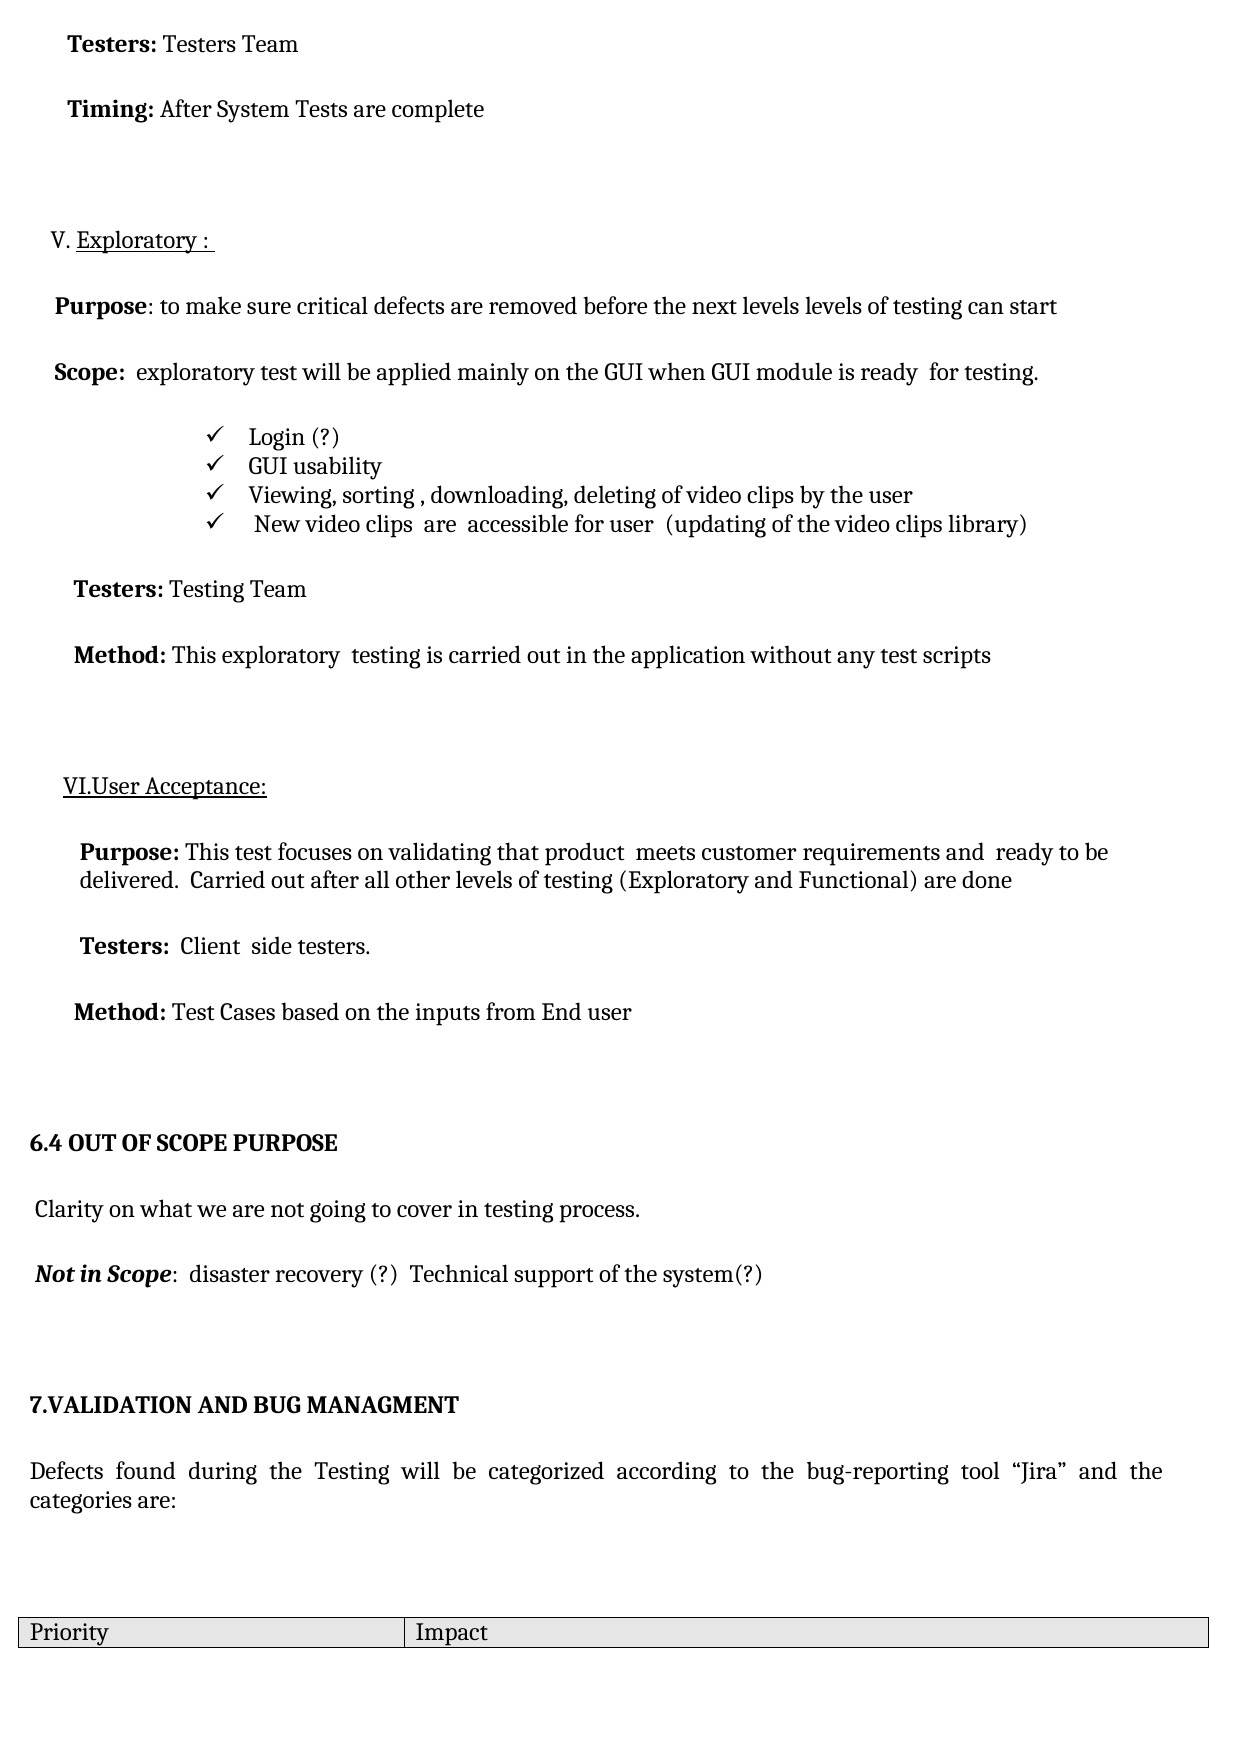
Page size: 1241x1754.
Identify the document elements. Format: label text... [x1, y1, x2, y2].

list New video clips are accessible for user (updating of the video clips library) [204, 509, 1165, 538]
list Testers: Client side testers. [79, 932, 1165, 961]
text Defects found during the Testing will be categorized according to the bug-reporting tool “Jira” and the categories are: [29, 1457, 1165, 1514]
list 6.4 OUT OF SCOPE PURPOSE [29, 1129, 1165, 1158]
list Purpose: This test focuses on validating that product meets customer requirements and ready to be delivered. Carried out after all other levels of testing (Exploratory and Functional) are done [79, 838, 1165, 895]
table_header Impact [405, 1618, 1208, 1647]
text Timing: After System Tests are complete [29, 95, 1165, 124]
text Testers: Testers Team [29, 29, 1165, 58]
text Method: This exploratory testing is carried out in the application without any test scripts [29, 641, 1165, 669]
list GUI usability [204, 452, 1165, 481]
list Viewing, sorting , downloading, deleting of video clips by the user [204, 481, 1165, 509]
table_header Priority [19, 1618, 404, 1647]
text Scope: exploratory test will be applied mainly on the GUI when GUI module is ready for testing. [29, 358, 1165, 386]
text Not in Scope: disaster recovery (?) Technical support of the system(?) [29, 1260, 1165, 1289]
text Testers: Testing Team [29, 575, 1165, 604]
list VI.User Acceptance: [50, 772, 1165, 801]
list Clarity on what we are not going to cover in testing process. [29, 1194, 1165, 1223]
text Purpose: to make sure critical defects are removed before the next levels levels of testing can start [29, 292, 1165, 321]
text 7.VALIDATION AND BUG MANAGMENT [29, 1391, 1165, 1420]
list Exploratory : [38, 226, 1165, 255]
list Login (?) [204, 423, 1165, 452]
text Method: Test Cases based on the inputs from End user [29, 998, 1165, 1026]
